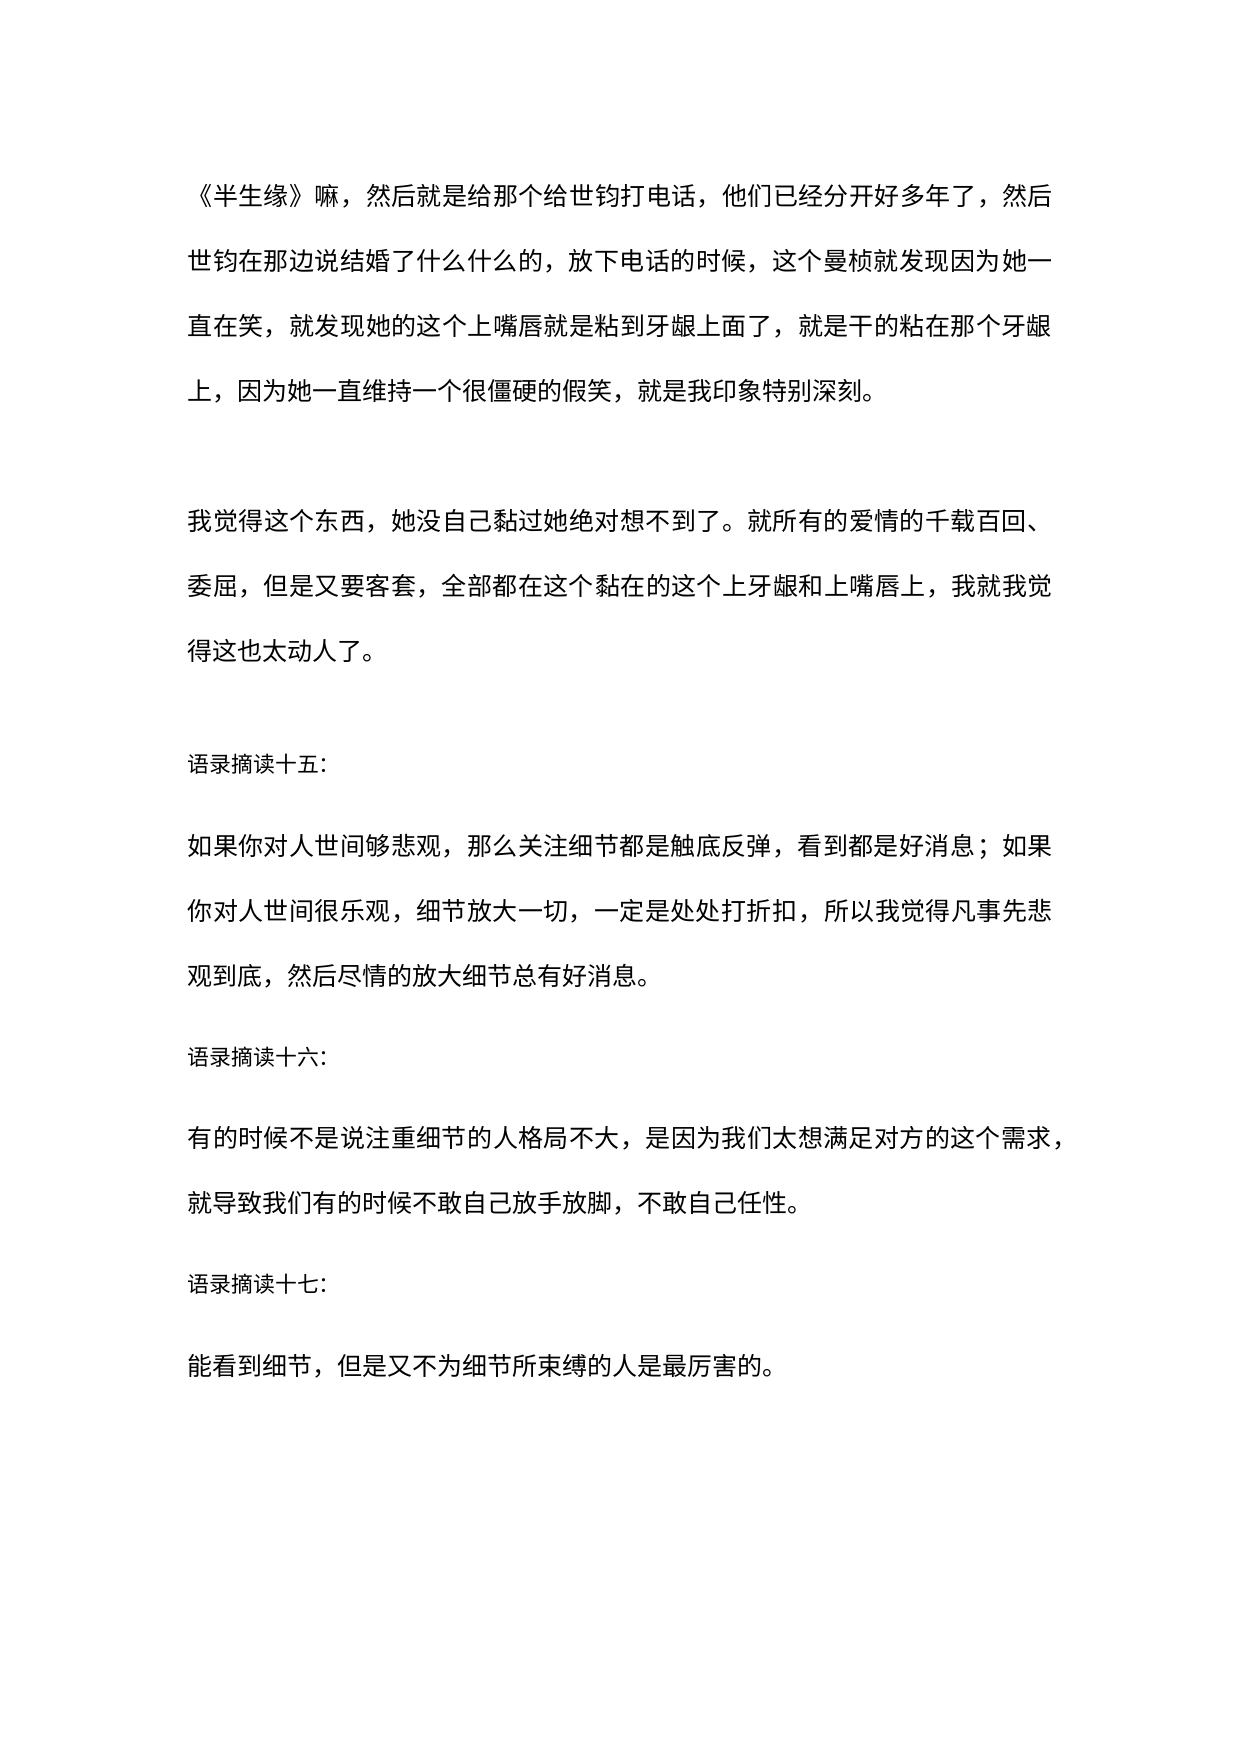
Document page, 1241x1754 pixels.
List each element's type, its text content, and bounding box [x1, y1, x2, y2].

text 能看到细节，但是又不为细节所束缚的人是最厉害的。 [187, 1332, 1053, 1397]
text 《半生缘》嘛，然后就是给那个给世钧打电话，他们已经分开好多年了，然后世钧在那边说结婚了什么什么的，放下电话的时候，这个曼桢就发现因为她一直在笑，就发现她的这个上嘴唇就是粘到牙龈上面了，就是干的粘在那个牙龈上，因为她一直维持一个很僵硬的假笑，就是我印象特别深刻。 [187, 162, 1053, 422]
text 如果你对人世间够悲观，那么关注细节都是触底反弹，看到都是好消息；如果你对人世间很乐观，细节放大一切，一定是处处打折扣，所以我觉得凡事先悲观到底，然后尽情的放大细节总有好消息。 [187, 812, 1053, 1007]
text 语录摘读十七： [187, 1267, 1053, 1299]
text 有的时候不是说注重细节的人格局不大，是因为我们太想满足对方的这个需求，就导致我们有的时候不敢自己放手放脚，不敢自己任性。 [187, 1104, 1053, 1234]
text 语录摘读十六： [187, 1039, 1053, 1072]
text 我觉得这个东西，她没自己黏过她绝对想不到了。就所有的爱情的千载百回、委屈，但是又要客套，全部都在这个黏在的这个上牙龈和上嘴唇上，我就我觉得这也太动人了。 [187, 487, 1053, 682]
text 语录摘读十五： [187, 747, 1053, 779]
